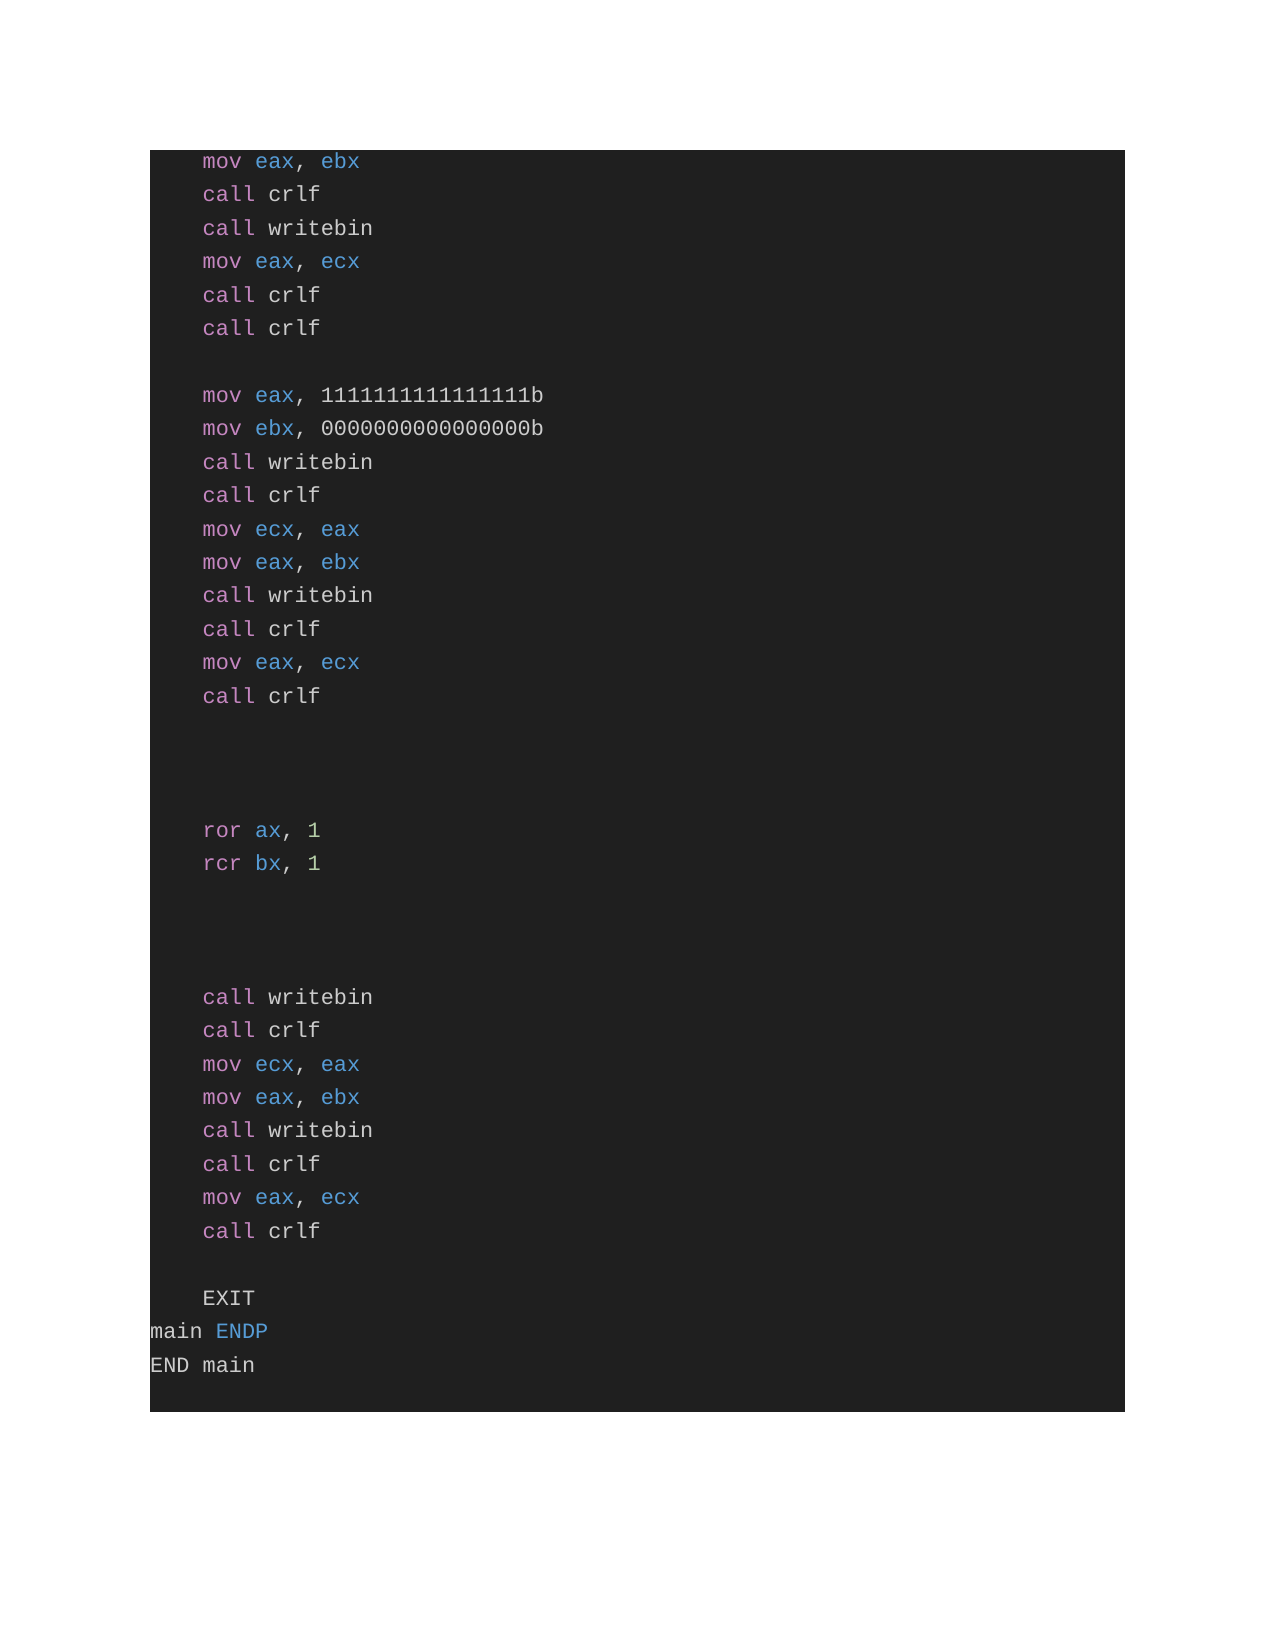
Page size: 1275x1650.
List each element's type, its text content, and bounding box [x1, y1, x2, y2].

text EXIT [150, 1287, 1125, 1312]
text mov eax, ecx [150, 250, 1125, 275]
text mov eax, 1111111111111111b [150, 384, 1125, 409]
text call crlf [150, 1153, 1125, 1178]
text call crlf [150, 484, 1125, 509]
text call crlf [150, 685, 1125, 710]
text mov eax, ebx [150, 551, 1125, 576]
text call writebin [150, 1120, 1125, 1144]
text call crlf [150, 183, 1125, 208]
text call crlf [150, 1220, 1125, 1245]
text rcr bx, 1 [150, 852, 1125, 877]
text call writebin [150, 585, 1125, 609]
text mov eax, ecx [150, 1187, 1125, 1211]
text call crlf [150, 618, 1125, 643]
text mov ecx, eax [150, 1053, 1125, 1078]
text mov eax, ebx [150, 1086, 1125, 1111]
text mov ebx, 0000000000000000b [150, 417, 1125, 442]
text call writebin [150, 217, 1125, 242]
text call crlf [150, 1019, 1125, 1044]
text call writebin [150, 986, 1125, 1011]
text mov ecx, eax [150, 518, 1125, 543]
text main ENDP [150, 1320, 1125, 1345]
text END main [150, 1354, 1125, 1378]
text call crlf [150, 317, 1125, 342]
text ror ax, 1 [150, 819, 1125, 843]
text call crlf [150, 284, 1125, 308]
text mov eax, ecx [150, 652, 1125, 676]
text call writebin [150, 451, 1125, 476]
text mov eax, ebx [150, 150, 1125, 175]
